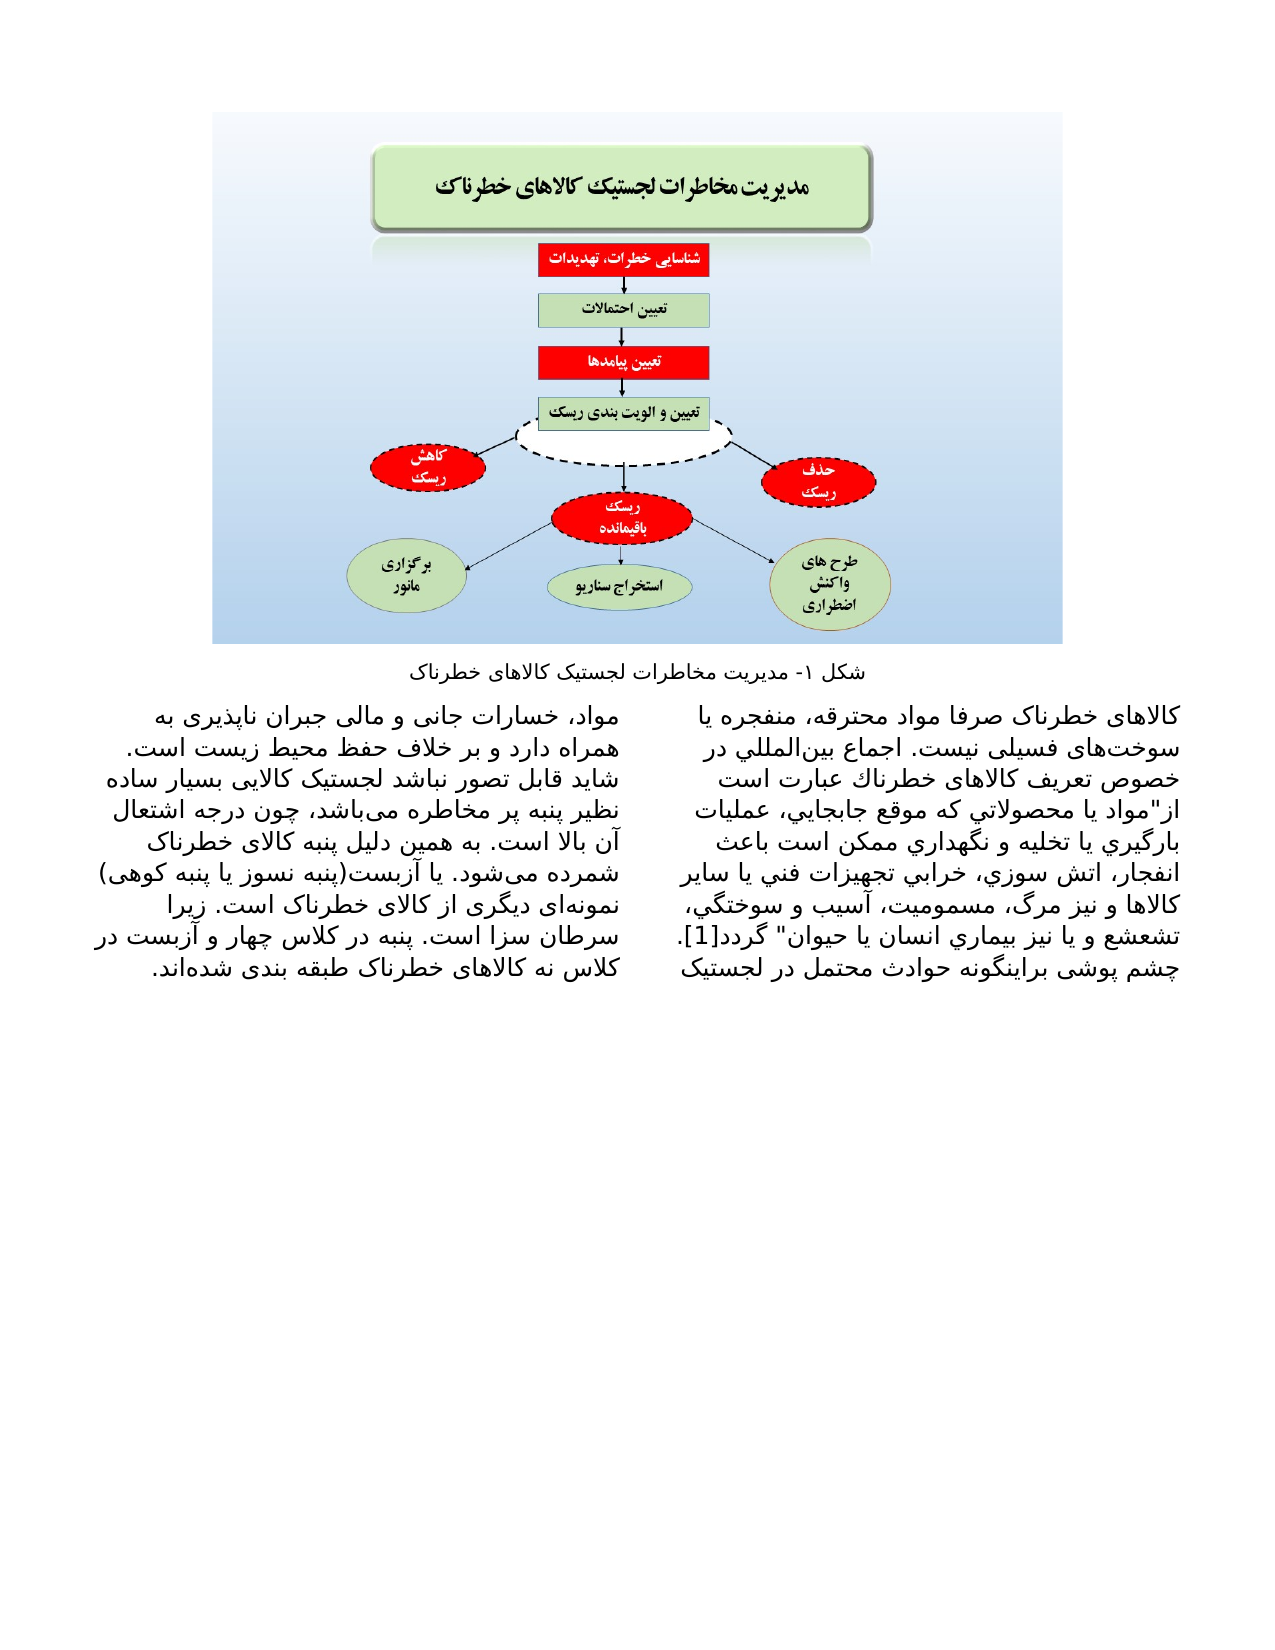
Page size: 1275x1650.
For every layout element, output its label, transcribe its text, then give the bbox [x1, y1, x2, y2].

text کالاهای خطرناک صرفا مواد محترقه، منفجره یا سوخت‌های فسیلی نیست. اجماع بين‌‌المللي در خصوص تعريف كالاهای خطرناك عبارت است از"مواد يا محصولاتي كه موقع جابجايي، عمليات بارگيري يا تخليه و نگهداري ممكن است باعث انفجار، اتش سوزي، خرابي تجهيزات فني یا ساير كالاها و نيز مرگ، مسموميت، آسیب و سوختگي، تشعشع و يا نيز بيماري انسان يا حيوان" گردد[1]. چشم پوشی براینگونه حوادث محتمل در لجستیک مواد، خسارات جانی و مالی جبران ناپذیری به همراه دارد و بر خلاف حفظ محیط زیست است. شاید قابل تصور نباشد لجستیک کالایی بسیار ساده نظیر پنبه پر مخاطره می‌باشد، چون درجه اشتعال آن بالا است. به همین دلیل پنبه کالای خطرناک شمرده می‌شود. یا آزبست(پنبه نسوز یا پنبه کوهی) نمونه‌ای دیگری از کالای خطرناک است. زیرا سرطان سزا است. پنبه در کلاس چهار و آزبست در کلاس‌ نه کالاهای خطرناک طبقه بندی شده‌اند. [94, 701, 620, 982]
picture [212, 112, 1063, 644]
text شکل ۱- مدیریت مخاطرات لجستیک کالاهای خطرناک [94, 660, 1181, 684]
text کالاهای خطرناک صرفا مواد محترقه، منفجره یا سوخت‌های فسیلی نیست. اجماع بين‌‌المللي در خصوص تعريف كالاهای خطرناك عبارت است از"مواد يا محصولاتي كه موقع جابجايي، عمليات بارگيري يا تخليه و نگهداري ممكن است باعث انفجار، اتش سوزي، خرابي تجهيزات فني یا ساير كالاها و نيز مرگ، مسموميت، آسیب و سوختگي، تشعشع و يا نيز بيماري انسان يا حيوان" گردد[1]. چشم پوشی براینگونه حوادث محتمل در لجستیک مواد، خسارات جانی و مالی جبران ناپذیری به همراه دارد و بر خلاف حفظ محیط زیست است. شاید قابل تصور نباشد لجستیک کالایی بسیار ساده نظیر پنبه پر مخاطره می‌باشد، چون درجه اشتعال آن بالا است. به همین دلیل پنبه کالای خطرناک شمرده می‌شود. یا آزبست(پنبه نسوز یا پنبه کوهی) نمونه‌ای دیگری از کالای خطرناک است. زیرا سرطان سزا است. پنبه در کلاس چهار و آزبست در کلاس‌ نه کالاهای خطرناک طبقه بندی شده‌اند. [655, 701, 1181, 982]
